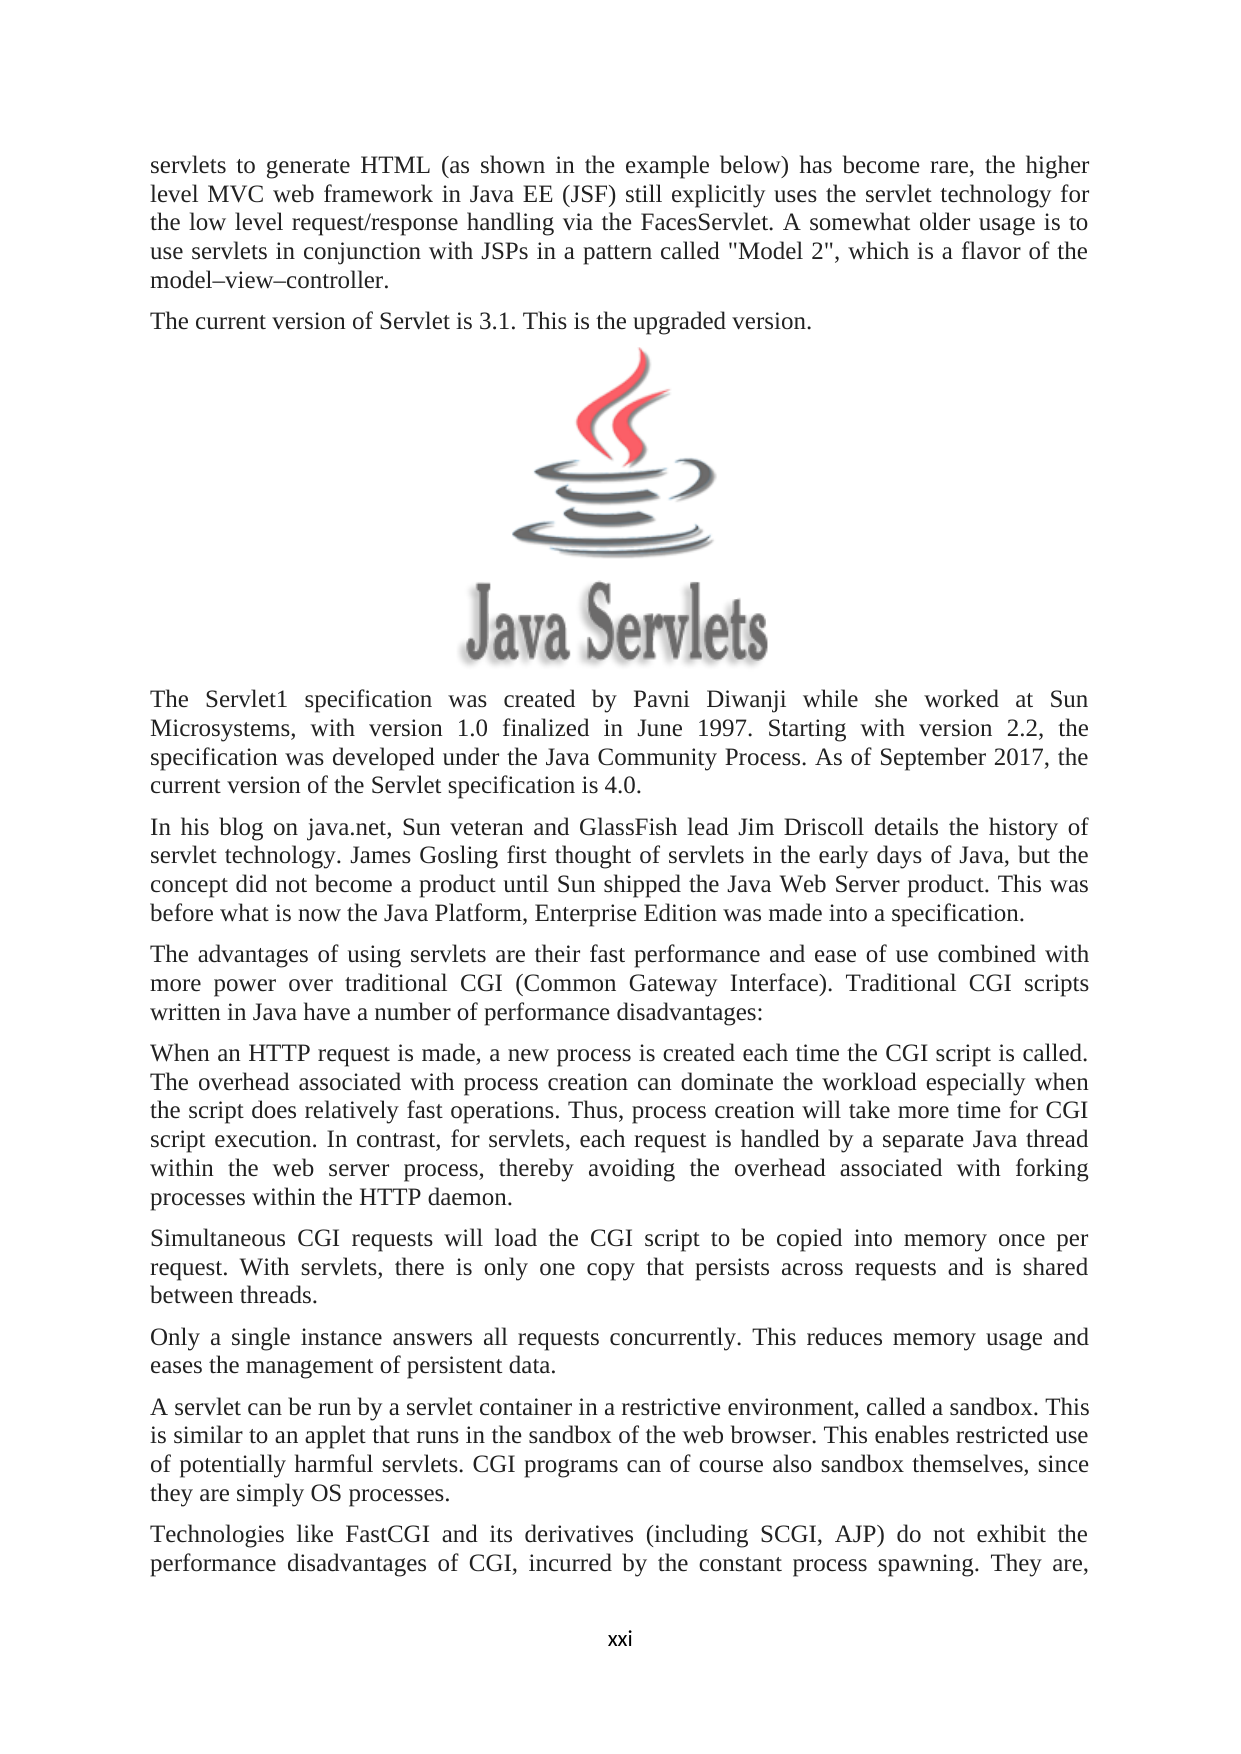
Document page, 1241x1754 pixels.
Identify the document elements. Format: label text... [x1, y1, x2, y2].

text In his blog on java.net, Sun veteran and GlassFish lead Jim Driscoll details the history of servlet technology. James Gosling first thought of servlets in the early days of Java, but the concept did not become a product until Sun shipped the Java Web Server product. This was before what is now the Java Platform, Enterprise Edition was made into a specification. [150, 812, 1090, 927]
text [150, 1519, 1090, 1577]
text When an HTTP request is made, a new process is created each time the CGI script is called. The overhead associated with process creation can dominate the workload especially when the script does relatively fast operations. Thus, process creation will take more time for CGI script execution. In contrast, for servlets, each request is handled by a separate Java thread within the web server process, thereby avoiding the overhead associated with forking processes within the HTTP daemon. [150, 1038, 1090, 1210]
picture [456, 347, 769, 672]
text The current version of Servlet is 3.1. This is the upgraded version. [150, 306, 1090, 335]
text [150, 150, 1090, 294]
text The Servlet1 specification was created by Pavni Diwanji while she worked at Sun Microsystems, with version 1.0 finalized in June 1997. Starting with version 2.2, the specification was developed under the Java Community Process. As of September 2017, the current version of the Servlet specification is 4.0. [150, 684, 1090, 799]
text A servlet can be run by a servlet container in a restrictive environment, called a sandbox. This is similar to an applet that runs in the sandbox of the web browser. This enables restricted use of potentially harmful servlets. CGI programs can of course also sandbox themselves, since they are simply OS processes. [150, 1392, 1090, 1507]
text The advantages of using servlets are their fast performance and ease of use combined with more power over traditional CGI (Common Gateway Interface). Traditional CGI scripts written in Java have a number of performance disadvantages: [150, 939, 1090, 1025]
text Simultaneous CGI requests will load the CGI script to be copied into memory once per request. With servlets, there is only one copy that persists across requests and is shared between threads. [150, 1223, 1090, 1309]
text Only a single instance answers all requests concurrently. This reduces memory usage and eases the management of persistent data. [150, 1322, 1090, 1379]
